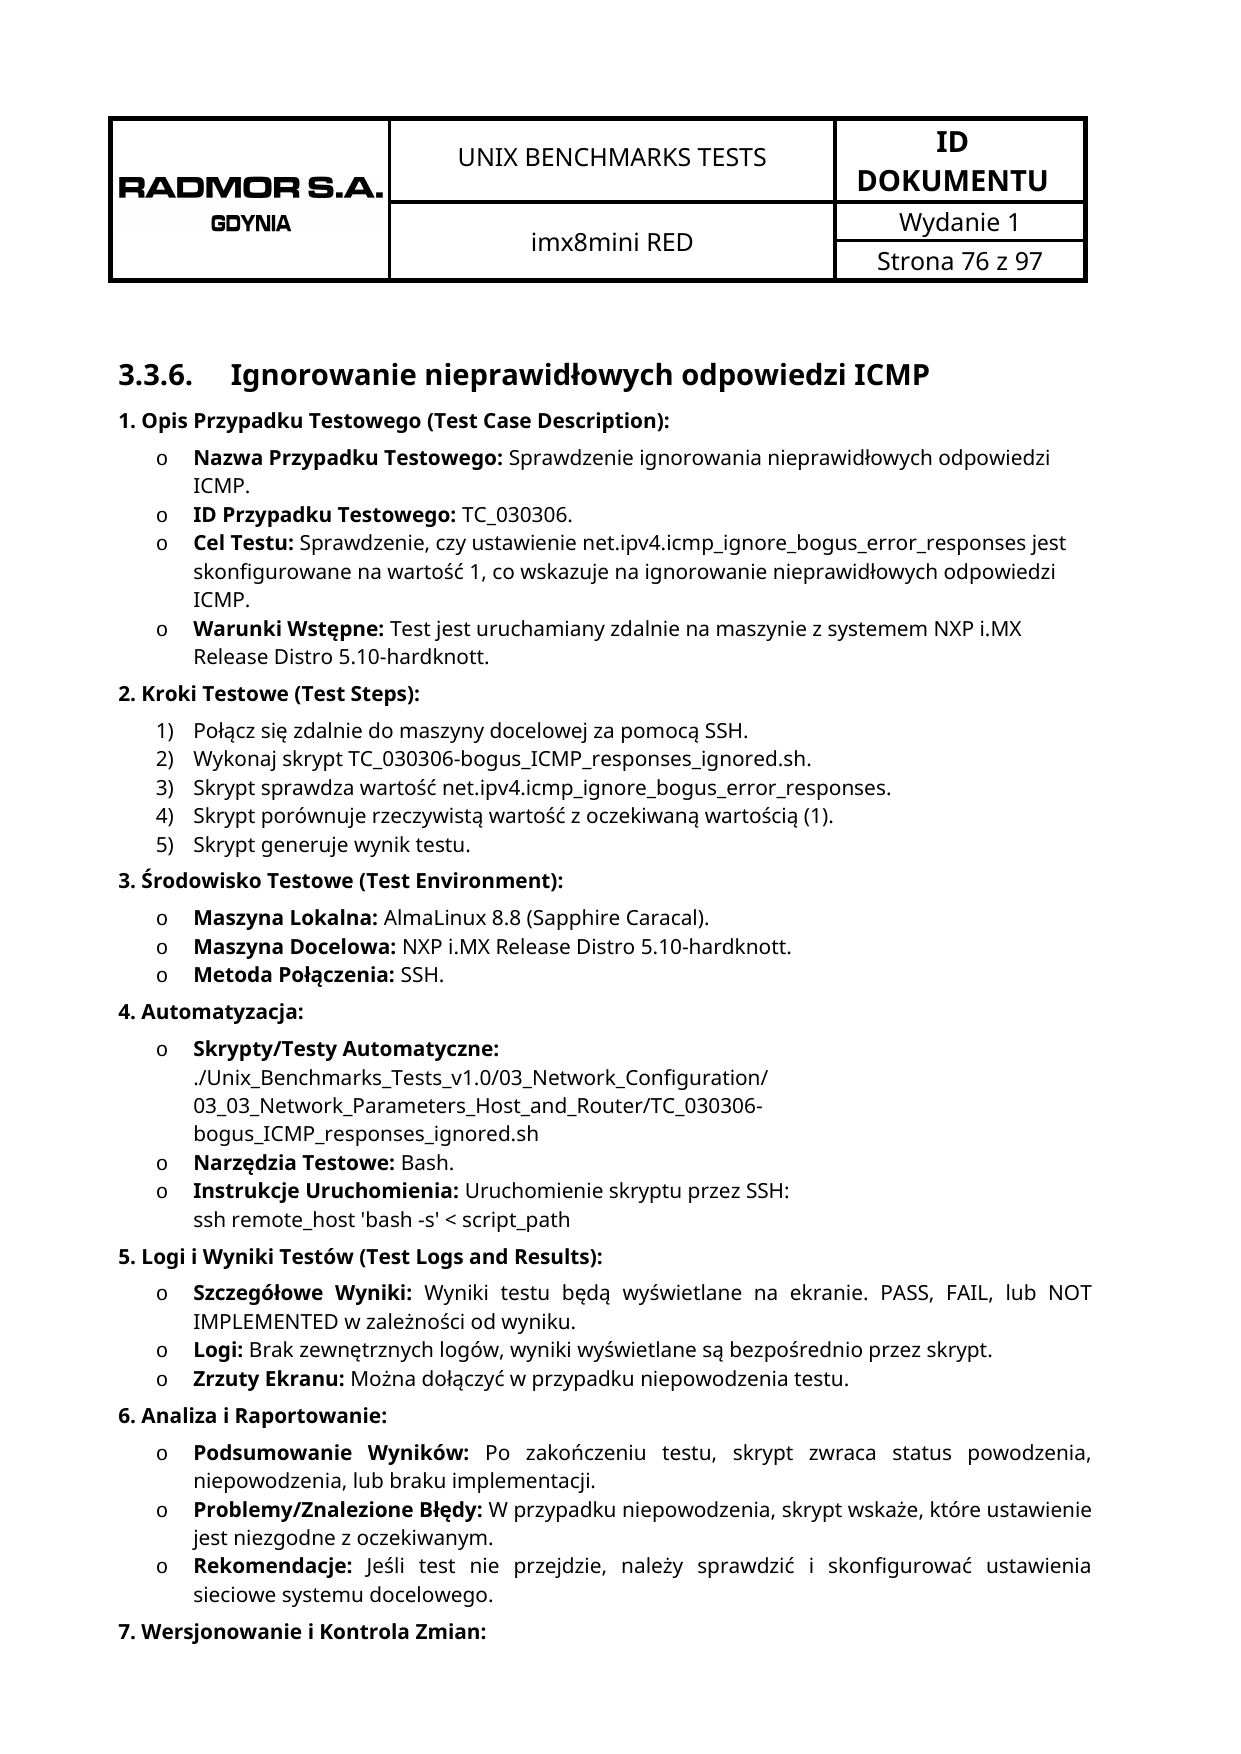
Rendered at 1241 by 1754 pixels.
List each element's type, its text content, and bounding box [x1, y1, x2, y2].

list Metoda Połączenia: SSH. [156, 960, 1092, 989]
list Zrzuty Ekranu: Można dołączyć w przypadku niepowodzenia testu. [156, 1364, 1092, 1393]
list ID Przypadku Testowego: TC_030306. [156, 500, 1092, 528]
text 4. Automatyzacja: [118, 997, 1092, 1026]
text 3. Środowisko Testowe (Test Environment): [118, 867, 1092, 895]
list ssh remote_host 'bash -s' < script_path [193, 1205, 1092, 1233]
list Podsumowanie Wyników: Po zakończeniu testu, skrypt zwraca status powodzenia, niepowodzenia, lub braku implementacji. [156, 1438, 1092, 1495]
picture [118, 175, 384, 232]
subtitle Ignorowanie nieprawidłowych odpowiedzi ICMP [118, 354, 1092, 394]
list Szczegółowe Wyniki: Wyniki testu będą wyświetlane na ekranie. PASS, FAIL, lub NOT IMPLEMENTED w zależności od wyniku. [156, 1278, 1092, 1336]
text 1. Opis Przypadku Testowego (Test Case Description): [118, 406, 1092, 435]
list Skrypt generuje wynik testu. [156, 830, 1092, 858]
text 5. Logi i Wyniki Testów (Test Logs and Results): [118, 1242, 1092, 1270]
list Maszyna Docelowa: NXP i.MX Release Distro 5.10-hardknott. [156, 932, 1092, 960]
list Narzędzia Testowe: Bash. [156, 1148, 1092, 1176]
list Cel Testu: Sprawdzenie, czy ustawienie net.ipv4.icmp_ignore_bogus_error_responses jest skonfigurowane na wartość 1, co wskazuje na ignorowanie nieprawidłowych odpowiedzi ICMP. [156, 528, 1092, 614]
text 7. Wersjonowanie i Kontrola Zmian: [118, 1617, 1092, 1645]
list Rekomendacje: Jeśli test nie przejdzie, należy sprawdzić i skonfigurować ustawienia sieciowe systemu docelowego. [156, 1552, 1092, 1609]
list ./Unix_Benchmarks_Tests_v1.0/03_Network_Configuration/03_03_Network_Parameters_Host_and_Router/TC_030306-bogus_ICMP_responses_ignored.sh [193, 1063, 1092, 1148]
list Problemy/Znalezione Błędy: W przypadku niepowodzenia, skrypt wskaże, które ustawienie jest niezgodne z oczekiwanym. [156, 1495, 1092, 1552]
list Skrypt sprawdza wartość net.ipv4.icmp_ignore_bogus_error_responses. [156, 773, 1092, 801]
text 6. Analiza i Raportowanie: [118, 1401, 1092, 1429]
list Wykonaj skrypt TC_030306-bogus_ICMP_responses_ignored.sh. [156, 744, 1092, 773]
list Połącz się zdalnie do maszyny docelowej za pomocą SSH. [156, 716, 1092, 744]
list Skrypty/Testy Automatyczne: [156, 1034, 1092, 1063]
text 2. Kroki Testowe (Test Steps): [118, 679, 1092, 708]
list Nazwa Przypadku Testowego: Sprawdzenie ignorowania nieprawidłowych odpowiedzi ICMP. [156, 443, 1092, 500]
list Logi: Brak zewnętrznych logów, wyniki wyświetlane są bezpośrednio przez skrypt. [156, 1336, 1092, 1364]
list Maszyna Lokalna: AlmaLinux 8.8 (Sapphire Caracal). [156, 903, 1092, 932]
list Instrukcje Uruchomienia: Uruchomienie skryptu przez SSH: [156, 1176, 1092, 1205]
list Skrypt porównuje rzeczywistą wartość z oczekiwaną wartością (1). [156, 801, 1092, 830]
list Warunki Wstępne: Test jest uruchamiany zdalnie na maszynie z systemem NXP i.MX Release Distro 5.10-hardknott. [156, 614, 1092, 671]
